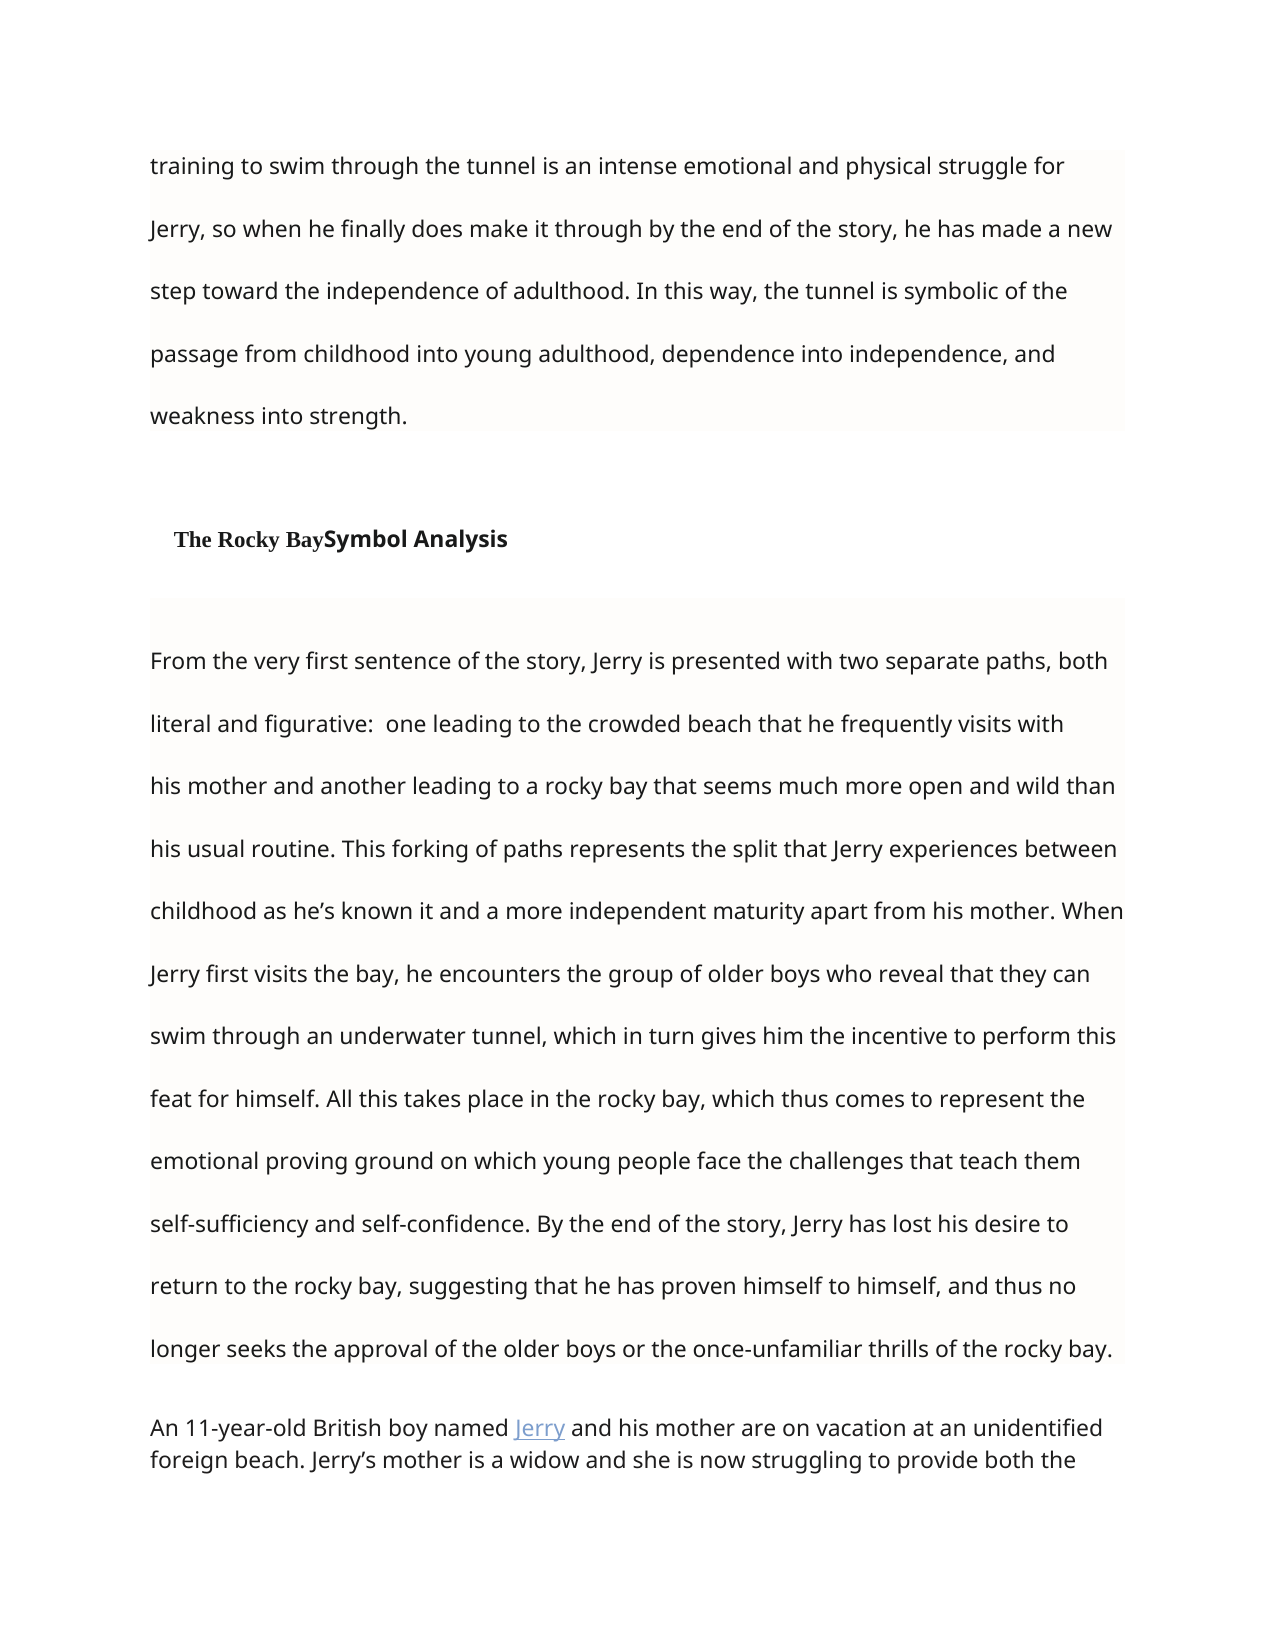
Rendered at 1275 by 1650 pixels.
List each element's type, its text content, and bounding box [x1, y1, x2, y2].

table_header The Rocky BaySymbol Analysis [150, 480, 1275, 598]
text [150, 1412, 1125, 1475]
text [150, 150, 1125, 431]
text From the very first sentence of the story, Jerry is presented with two separate paths, both literal and figurative: one leading to the crowded beach that he frequently visits with his mother and another leading to a rocky bay that seems much more open and wild than his usual routine. This forking of paths represents the split that Jerry experiences between childhood as he’s known it and a more independent maturity apart from his mother. When Jerry first visits the bay, he encounters the group of older boys who reveal that they can swim through an underwater tunnel, which in turn gives him the incentive to perform this feat for himself. All this takes place in the rocky bay, which thus comes to represent the emotional proving ground on which young people face the challenges that teach them self-sufficiency and self-confidence. By the end of the story, Jerry has lost his desire to return to the rocky bay, suggesting that he has proven himself to himself, and thus no longer seeks the approval of the older boys or the once-unfamiliar thrills of the rocky bay. [150, 645, 1125, 1364]
